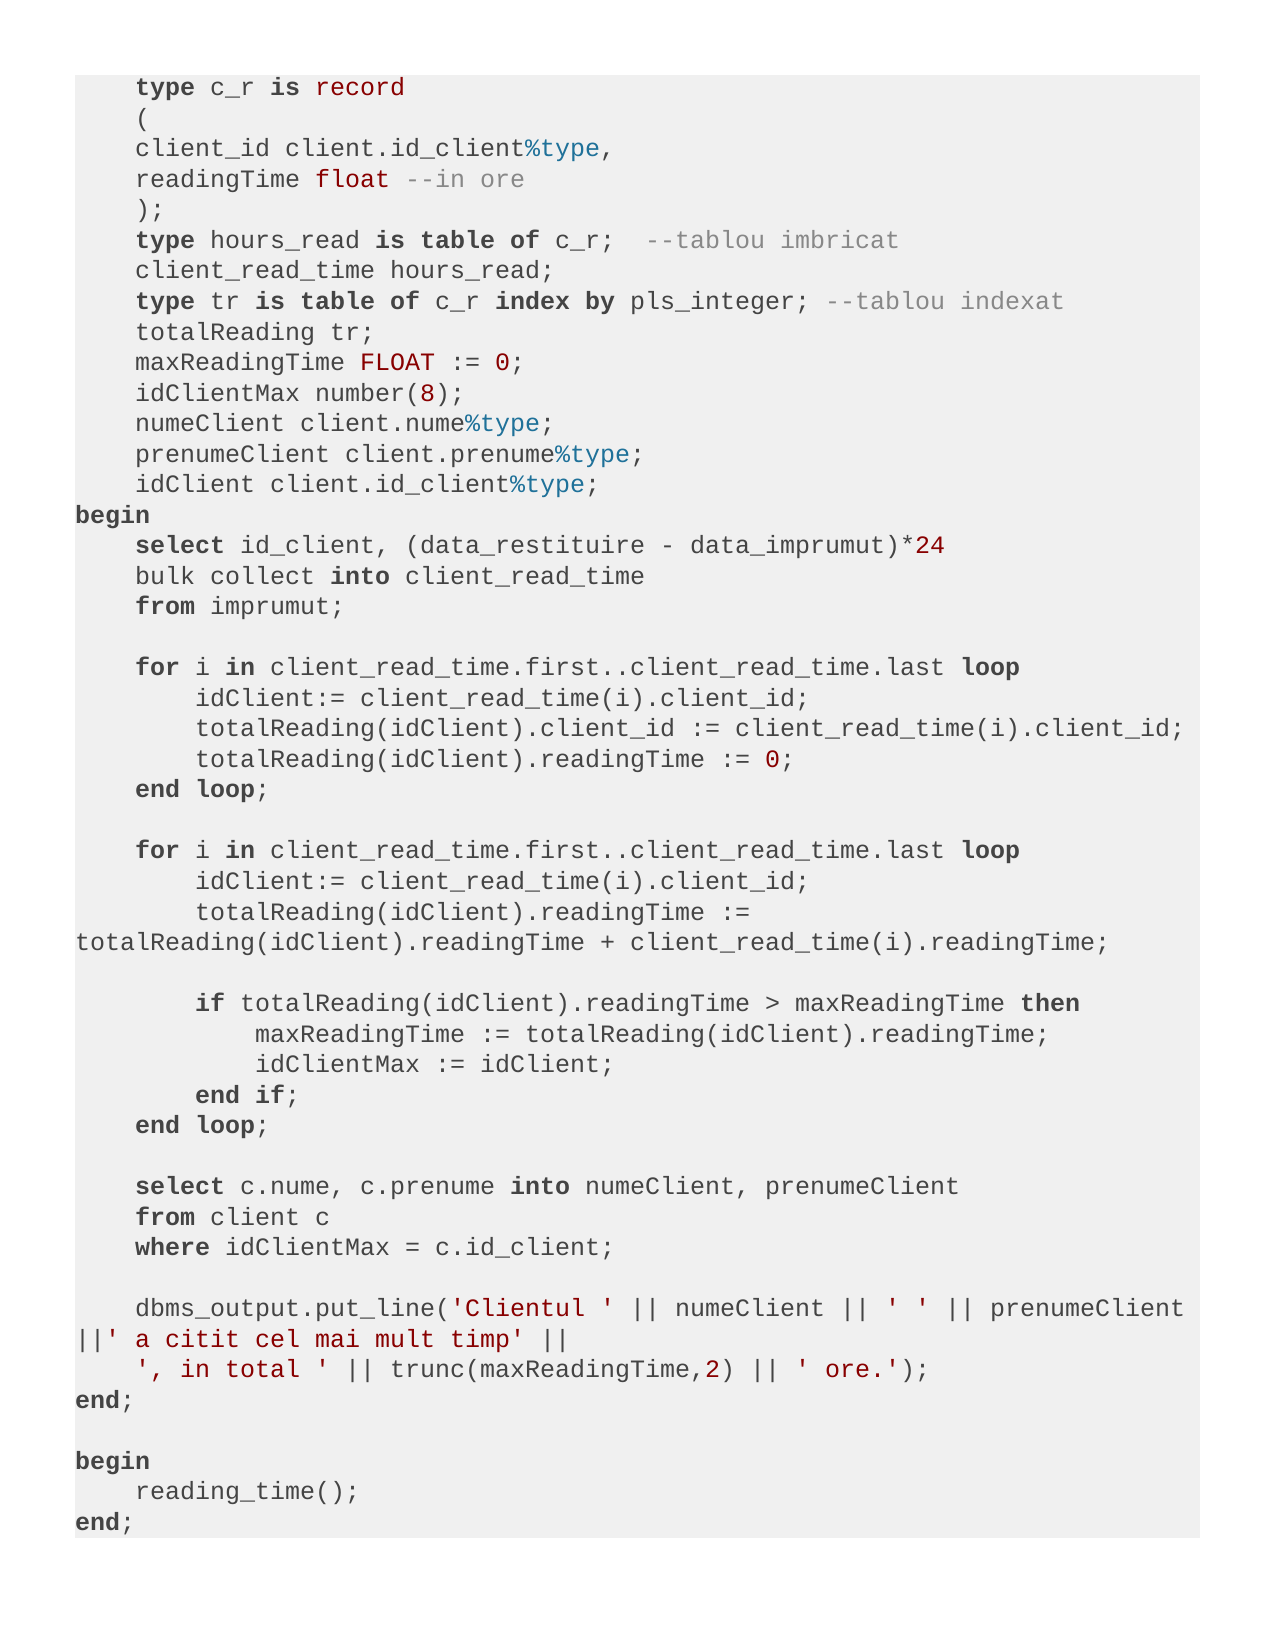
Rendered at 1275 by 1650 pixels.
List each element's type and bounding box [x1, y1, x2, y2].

text [75, 75, 1200, 1538]
